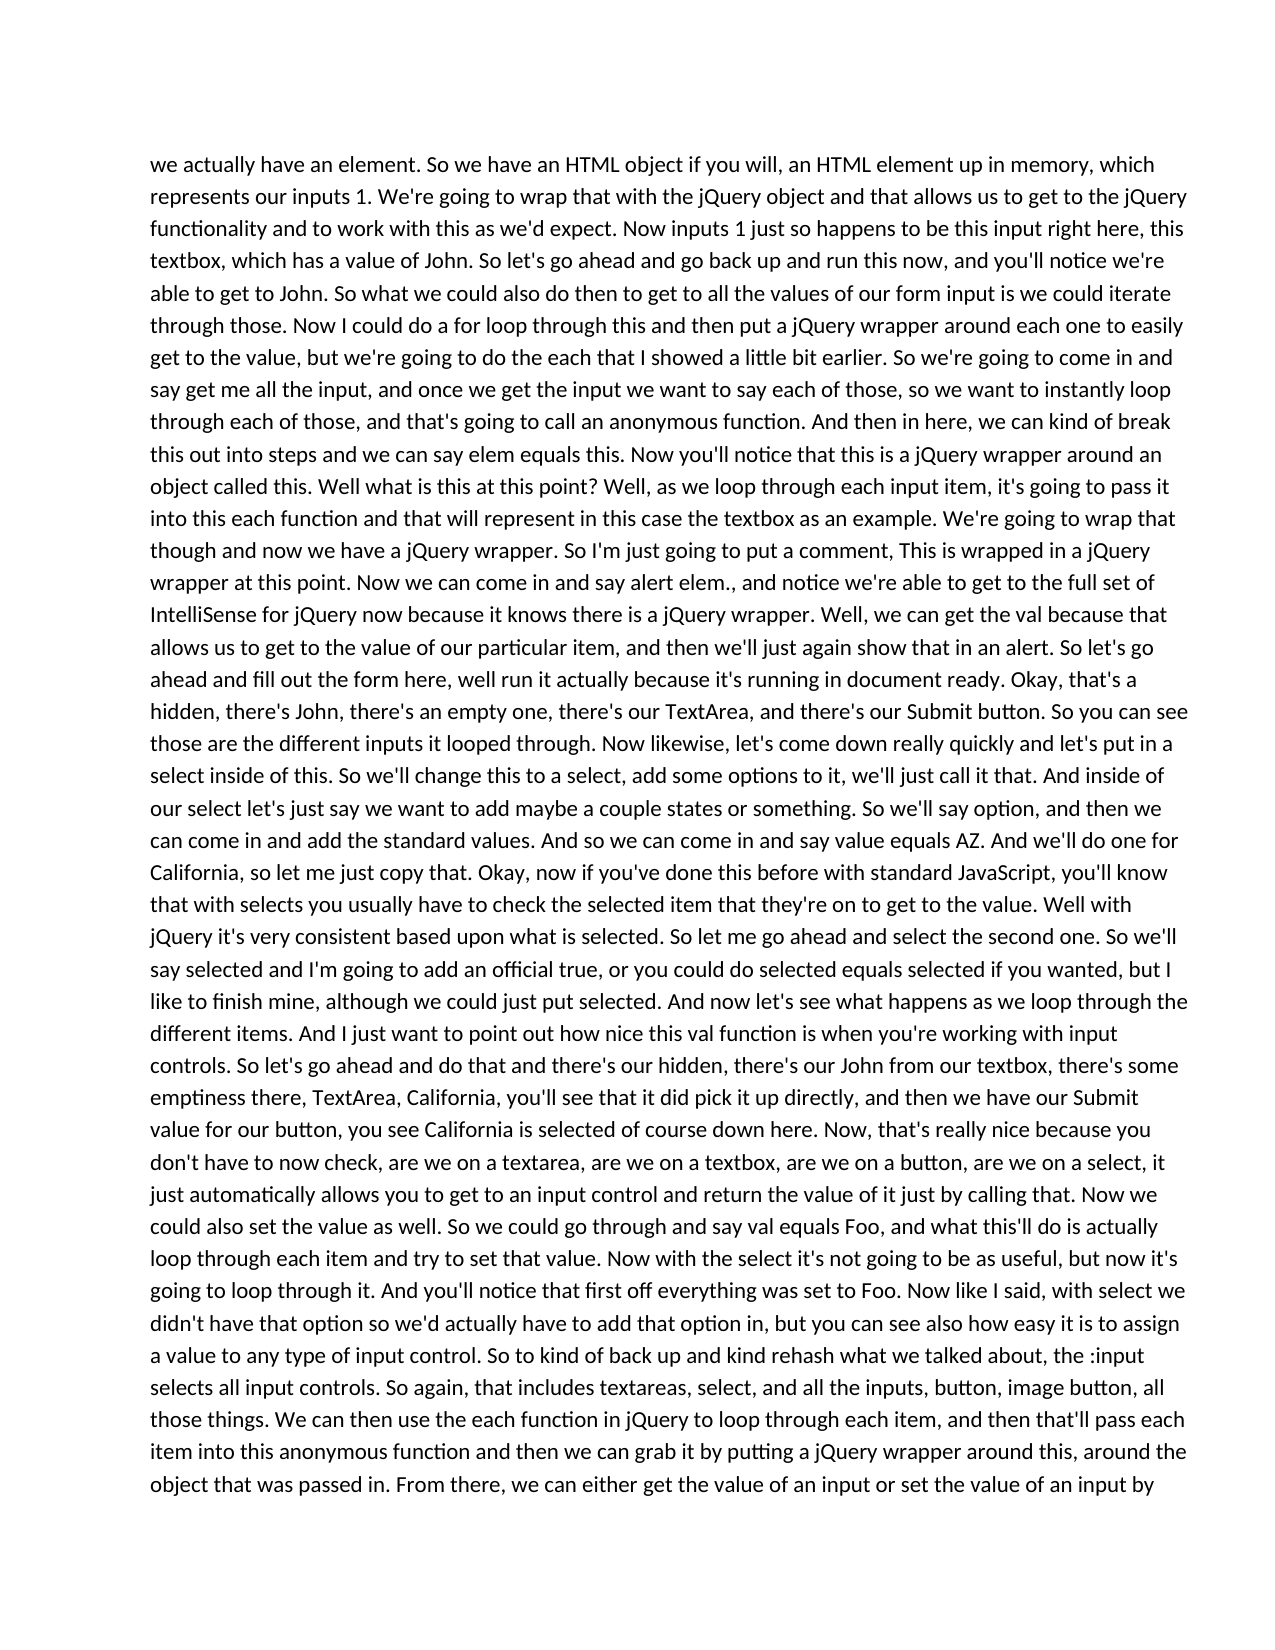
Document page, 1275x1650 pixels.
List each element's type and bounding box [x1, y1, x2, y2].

text [150, 150, 1191, 1498]
